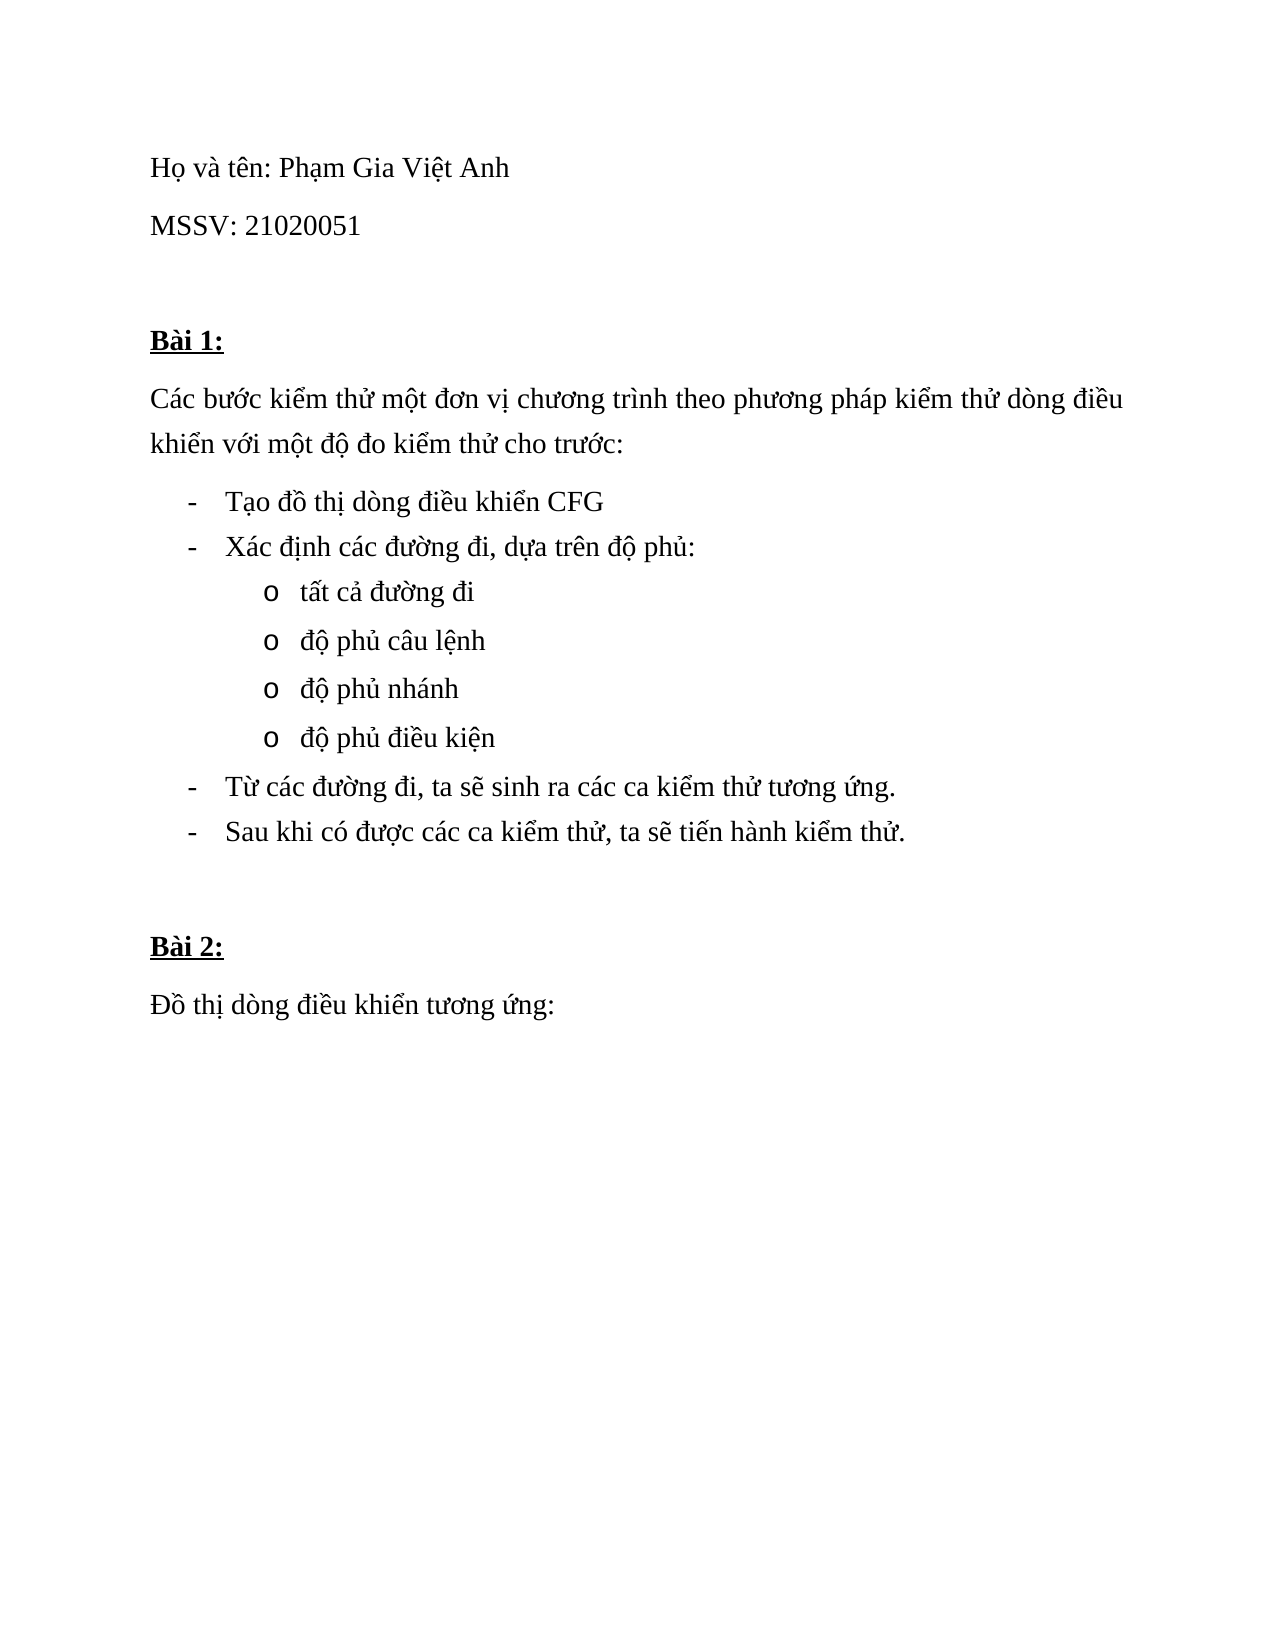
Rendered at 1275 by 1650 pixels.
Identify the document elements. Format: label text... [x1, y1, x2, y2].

text Bài 2: [150, 929, 1125, 963]
list độ phủ nhánh [262, 671, 1125, 707]
list tất cả đường đi [262, 574, 1125, 610]
list Tạo đồ thị dòng điều khiển CFG [187, 484, 1125, 517]
text Đồ thị dòng điều khiển tương ứng: [150, 987, 1125, 1021]
list độ phủ điều kiện [262, 720, 1125, 756]
text Họ và tên: Phạm Gia Việt Anh [150, 150, 1125, 183]
text Bài 1: [150, 323, 1125, 357]
text MSSV: 21020051 [150, 208, 1125, 241]
list độ phủ câu lệnh [262, 623, 1125, 659]
list Sau khi có được các ca kiểm thử, ta sẽ tiến hành kiểm thử. [187, 814, 1125, 847]
list Xác định các đường đi, dựa trên độ phủ: [187, 529, 1125, 562]
text Các bước kiểm thử một đơn vị chương trình theo phương pháp kiểm thử dòng điều khiển với một độ đo kiểm thử cho trước: [150, 381, 1125, 459]
list Từ các đường đi, ta sẽ sinh ra các ca kiểm thử tương ứng. [187, 769, 1125, 802]
